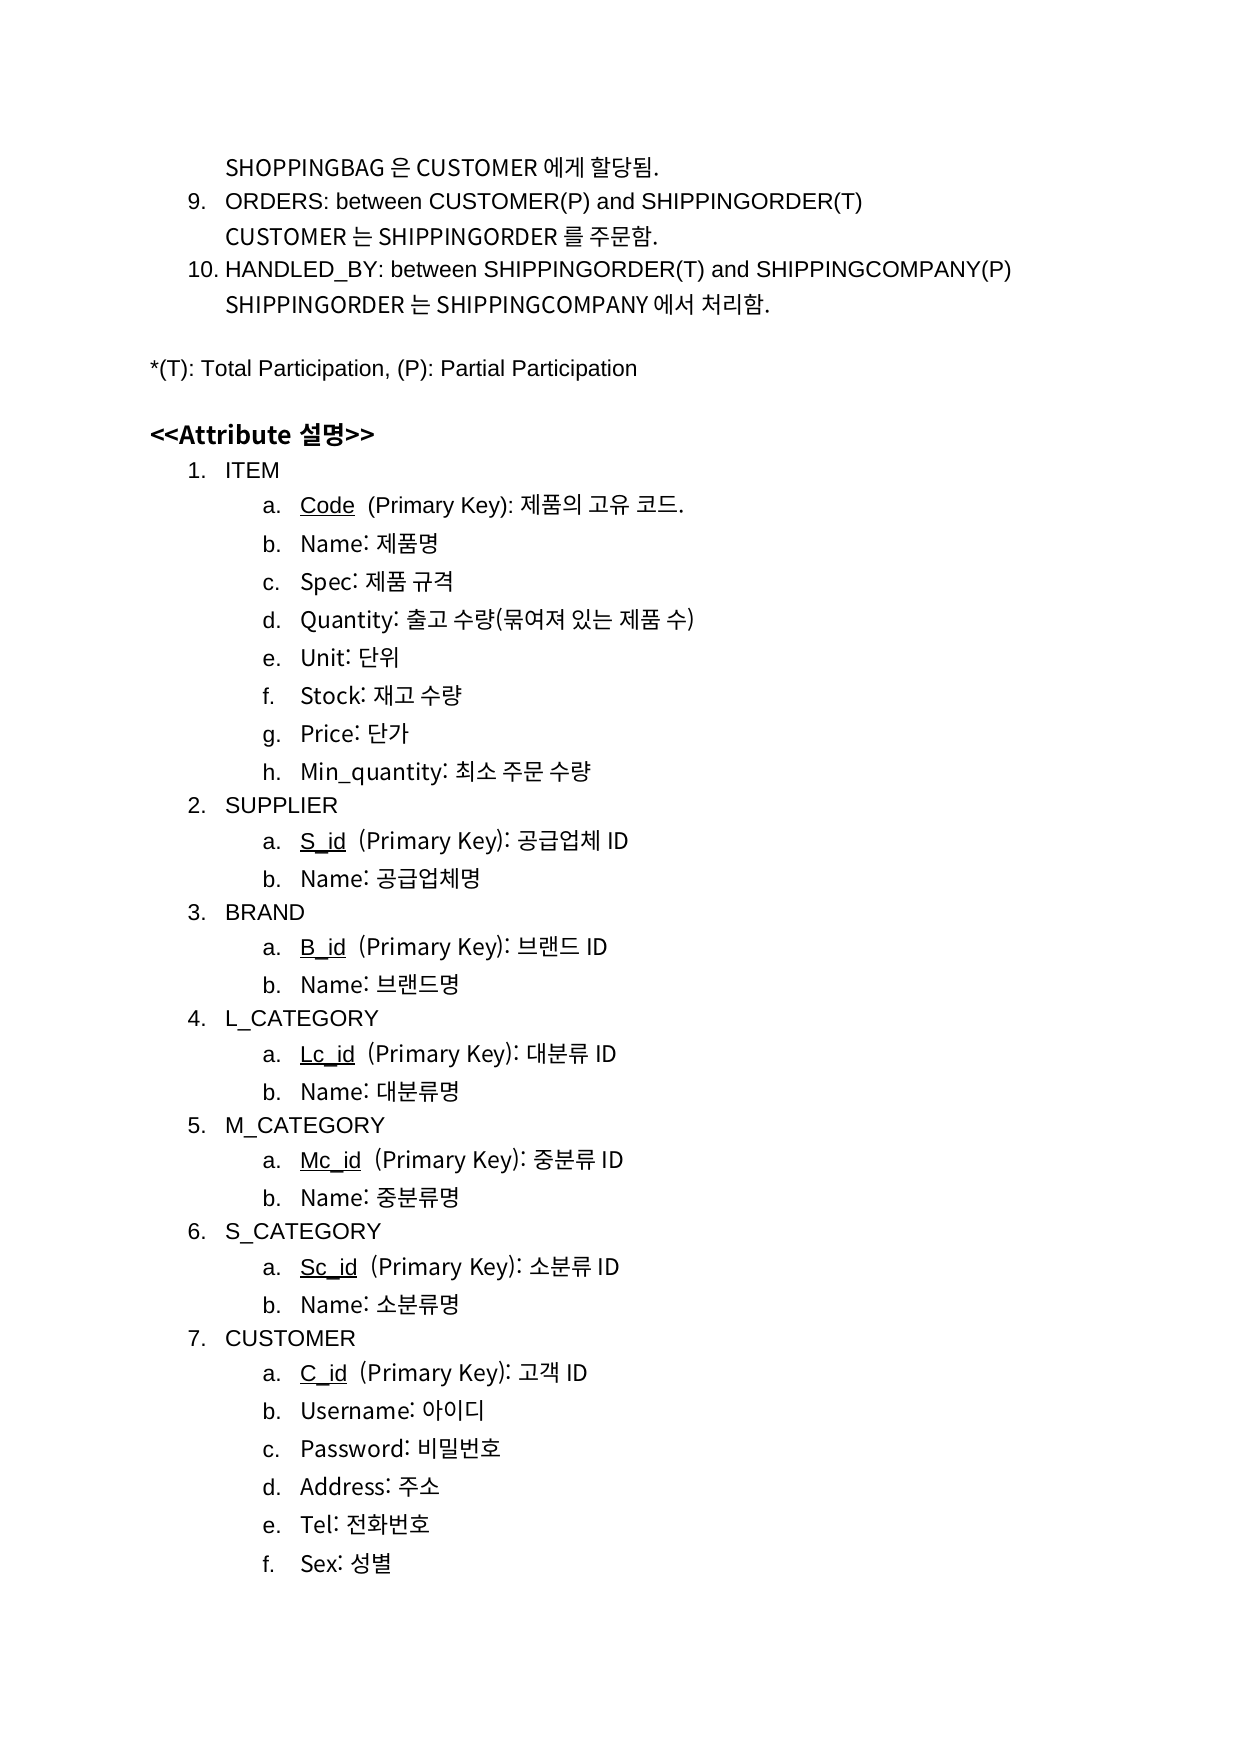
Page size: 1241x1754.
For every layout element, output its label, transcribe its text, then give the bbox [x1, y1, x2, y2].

list Password: 비밀번호 [262, 1431, 1090, 1464]
list Stock: 재고 수량 [262, 678, 1090, 711]
list B_id (Primary Key): 브랜드 ID [262, 929, 1090, 962]
list Sc_id (Primary Key): 소분류 ID [262, 1248, 1090, 1282]
list Code (Primary Key): 제품의 고유 코드. [262, 487, 1090, 521]
list S_CATEGORY [187, 1218, 1090, 1244]
list Name: 공급업체명 [262, 861, 1090, 894]
list Name: 대분류명 [262, 1073, 1090, 1107]
list ORDERS: between CUSTOMER(P) and SHIPPINGORDER(T) [187, 188, 1090, 214]
list Spec: 제품 규격 [262, 563, 1090, 597]
list S_id (Primary Key): 공급업체 ID [262, 822, 1090, 856]
list Username: 아이디 [262, 1393, 1090, 1426]
list Mc_id (Primary Key): 중분류 ID [262, 1142, 1090, 1175]
list ITEM [187, 457, 1090, 483]
text *(T): Total Participation, (P): Partial Participation [150, 355, 1090, 381]
text CUSTOMER는 SHIPPINGORDER를 주문함. [225, 218, 1090, 252]
list SUPPLIER [187, 792, 1090, 819]
list C_id (Primary Key): 고객 ID [262, 1355, 1090, 1388]
list Min_quantity: 최소 주문 수량 [262, 754, 1090, 787]
list Quantity: 출고 수량(묶여져 있는 제품 수) [262, 602, 1090, 635]
list Address: 주소 [262, 1469, 1090, 1502]
list Name: 제품명 [262, 525, 1090, 559]
list L_CATEGORY [187, 1005, 1090, 1032]
text SHOPPINGBAG은 CUSTOMER에게 할당됨. [225, 150, 1090, 183]
list Lc_id (Primary Key): 대분류 ID [262, 1035, 1090, 1069]
list CUSTOMER [187, 1324, 1090, 1351]
list HANDLED_BY: between SHIPPINGORDER(T) and SHIPPINGCOMPANY(P) [187, 256, 1090, 283]
list M_CATEGORY [187, 1112, 1090, 1138]
list Unit: 단위 [262, 640, 1090, 673]
list Name: 브랜드명 [262, 967, 1090, 1000]
text <<Attribute 설명>> [150, 415, 1090, 452]
list BRAND [187, 899, 1090, 925]
list Tel: 전화번호 [262, 1507, 1090, 1541]
list Name: 중분류명 [262, 1180, 1090, 1213]
list Name: 소분류명 [262, 1286, 1090, 1320]
text SHIPPINGORDER는 SHIPPINGCOMPANY에서 처리함. [225, 287, 1090, 320]
list Price: 단가 [262, 716, 1090, 749]
list Sex: 성별 [262, 1545, 1090, 1579]
